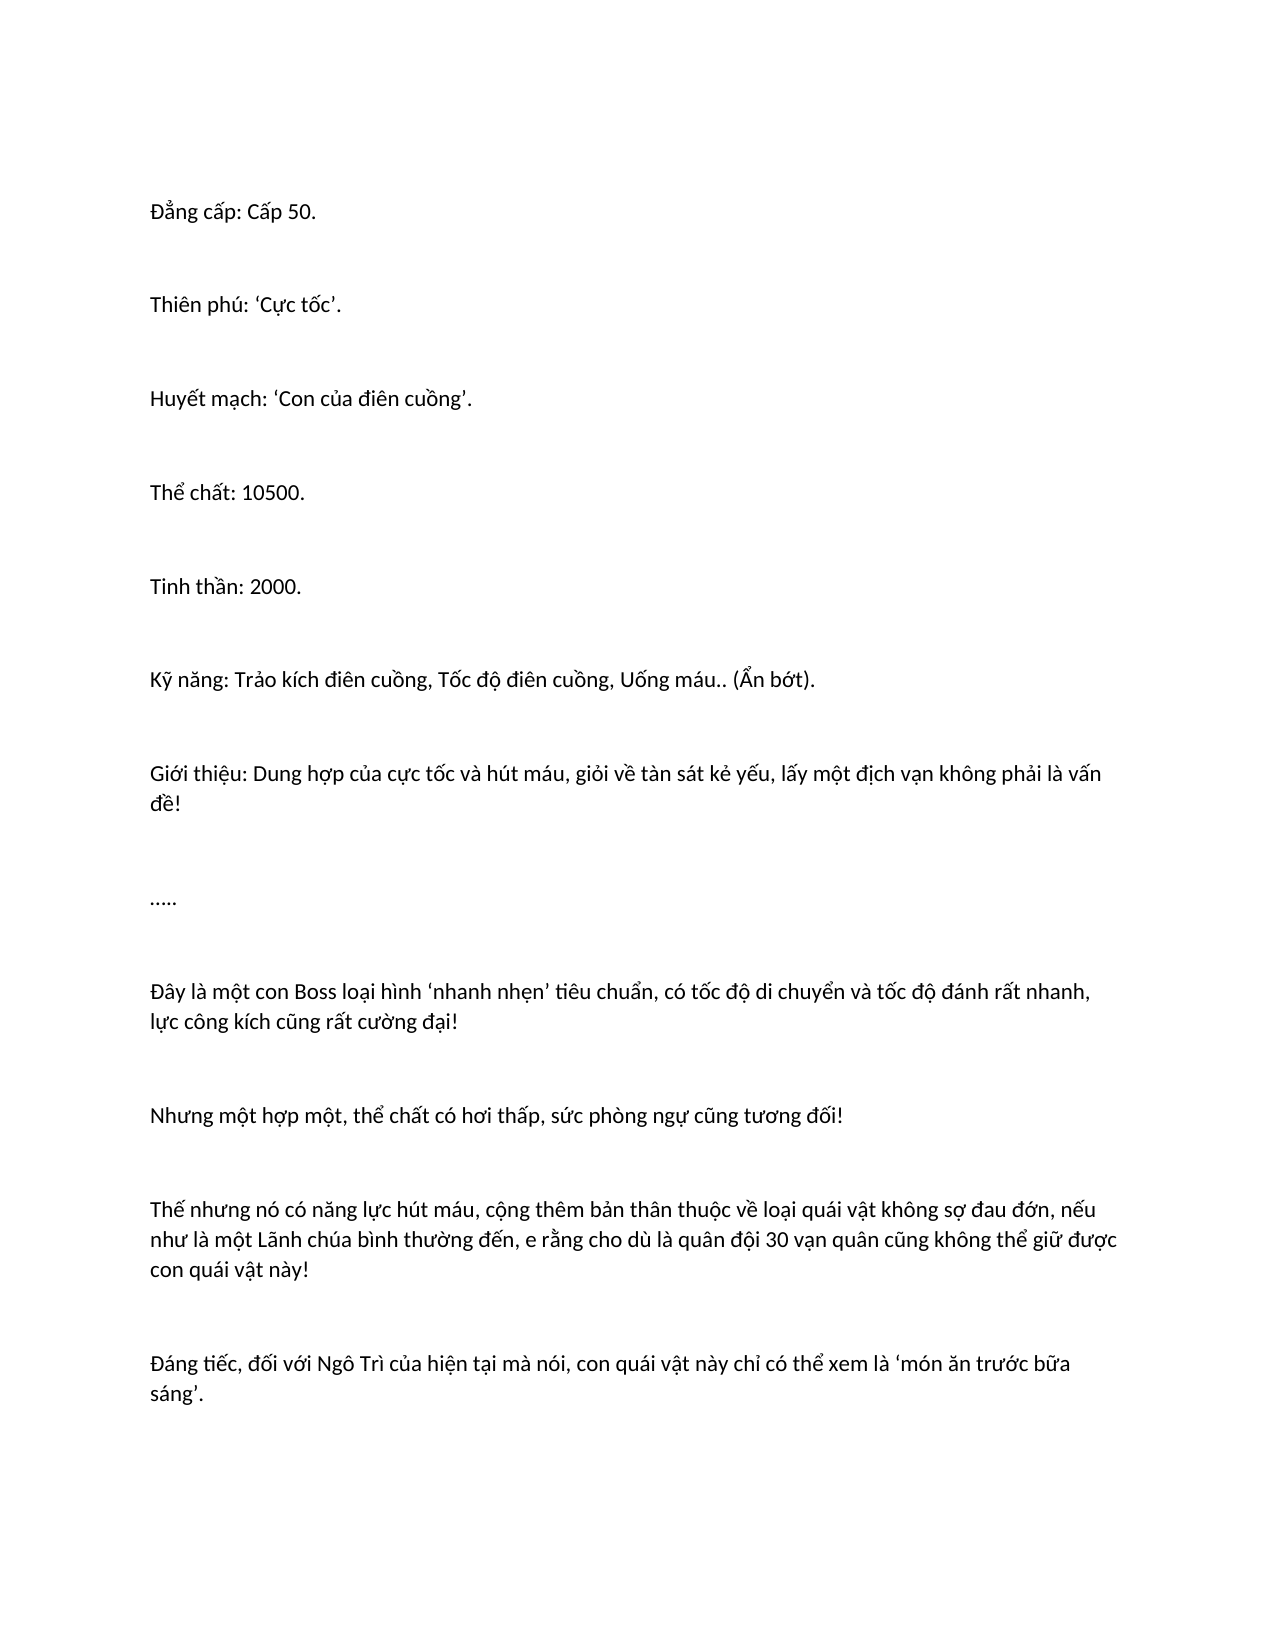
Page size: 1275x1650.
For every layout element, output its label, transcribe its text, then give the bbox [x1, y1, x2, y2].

text Nhưng một hợp một, thể chất có hơi thấp, sức phòng ngự cũng tương đối! [150, 1101, 1125, 1129]
text Giới thiệu: Dung hợp của cực tốc và hút máu, giỏi về tàn sát kẻ yếu, lấy một địch vạn không phải là vấn đề! [150, 759, 1125, 818]
text ….. [150, 883, 1125, 911]
text Thể chất: 10500. [150, 478, 1125, 506]
text Kỹ năng: Trảo kích điên cuồng, Tốc độ điên cuồng, Uống máu.. (Ẩn bớt). [150, 666, 1125, 694]
text Đáng tiếc, đối với Ngô Trì của hiện tại mà nói, con quái vật này chỉ có thể xem là ‘món ăn trước bữa sáng’. [150, 1349, 1125, 1407]
text Đây là một con Boss loại hình ‘nhanh nhẹn’ tiêu chuẩn, có tốc độ di chuyển và tốc độ đánh rất nhanh, lực công kích cũng rất cường đại! [150, 977, 1125, 1035]
text Thế nhưng nó có năng lực hút máu, cộng thêm bản thân thuộc về loại quái vật không sợ đau đớn, nếu như là một Lãnh chúa bình thường đến, e rằng cho dù là quân đội 30 vạn quân cũng không thể giữ được con quái vật này! [150, 1195, 1125, 1283]
text Đẳng cấp: Cấp 50. [150, 197, 1125, 225]
text Huyết mạch: ‘Con của điên cuồng’. [150, 384, 1125, 412]
text Thiên phú: ‘Cực tốc’. [150, 291, 1125, 319]
text Tinh thần: 2000. [150, 572, 1125, 600]
